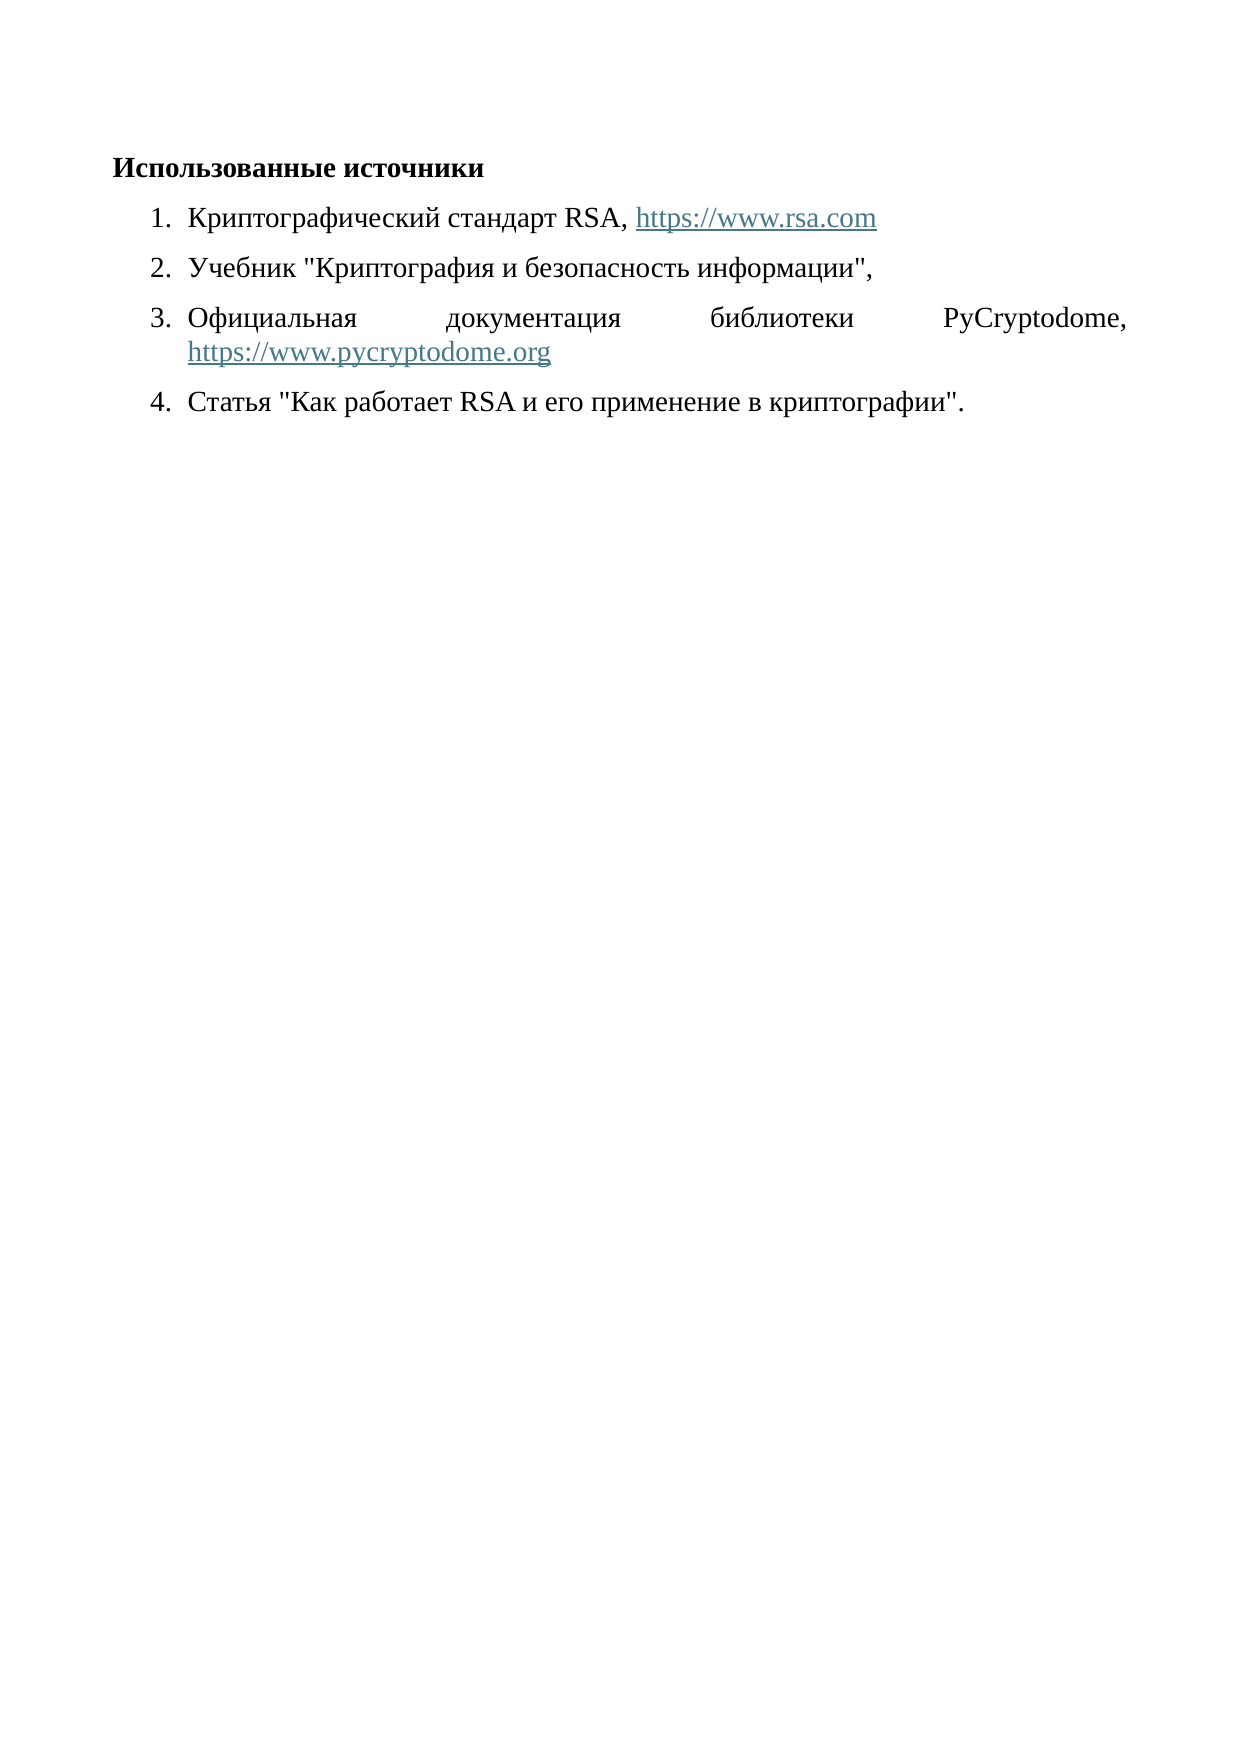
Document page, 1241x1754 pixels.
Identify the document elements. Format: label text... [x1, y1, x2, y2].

list Статья "Как работает RSA и его применение в криптографии". [150, 384, 1128, 418]
list Криптографический стандарт RSA, https://www.rsa.com [150, 200, 1128, 234]
text Использованные источники [112, 150, 1128, 183]
list Учебник "Криптография и безопасность информации", [150, 250, 1128, 284]
list Официальная документация библиотеки PyCryptodome, https://www.pycryptodome.org [150, 301, 1128, 368]
